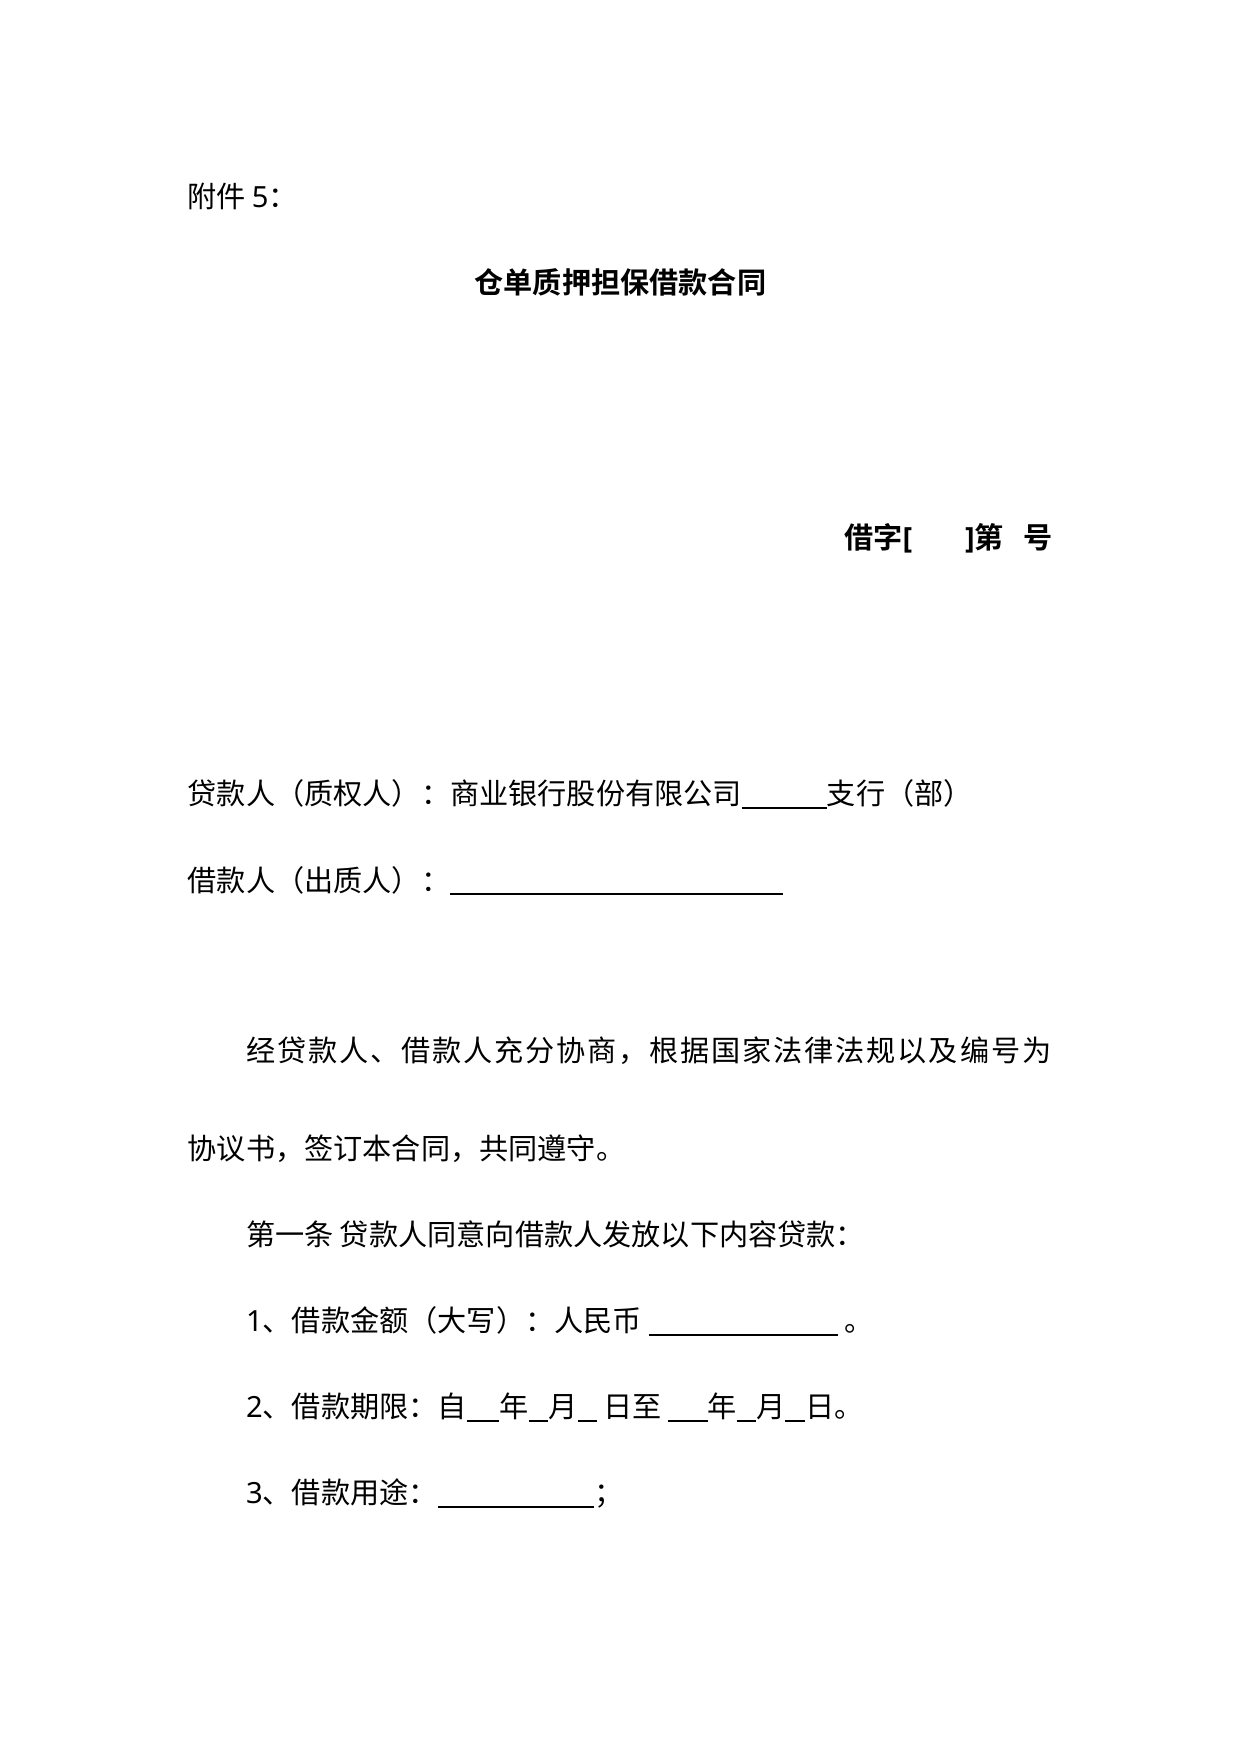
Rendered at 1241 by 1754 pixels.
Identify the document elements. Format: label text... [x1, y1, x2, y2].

text 2、借款期限：自 年 月 日至 年 月 日。 [187, 1373, 1053, 1438]
text 经贷款人、借款人充分协商，根据国家法律法规以及编号为 协议书，签订本合同，共同遵守。 [187, 1017, 1053, 1179]
text 附件5： [187, 162, 1053, 227]
text 第一条 贷款人同意向借款人发放以下内容贷款： [187, 1200, 1053, 1265]
text 贷款人（质权人）：商业银行股份有限公司 支行（部） [187, 759, 1053, 824]
text 借款人（出质人）： [187, 846, 1053, 911]
text 1、借款金额（大写）：人民币 。 [187, 1286, 1053, 1351]
text 仓单质押担保借款合同 [187, 248, 1053, 313]
text 借字[ ]第 号 [187, 504, 1053, 569]
text 3、借款用途： ； [187, 1459, 1053, 1524]
